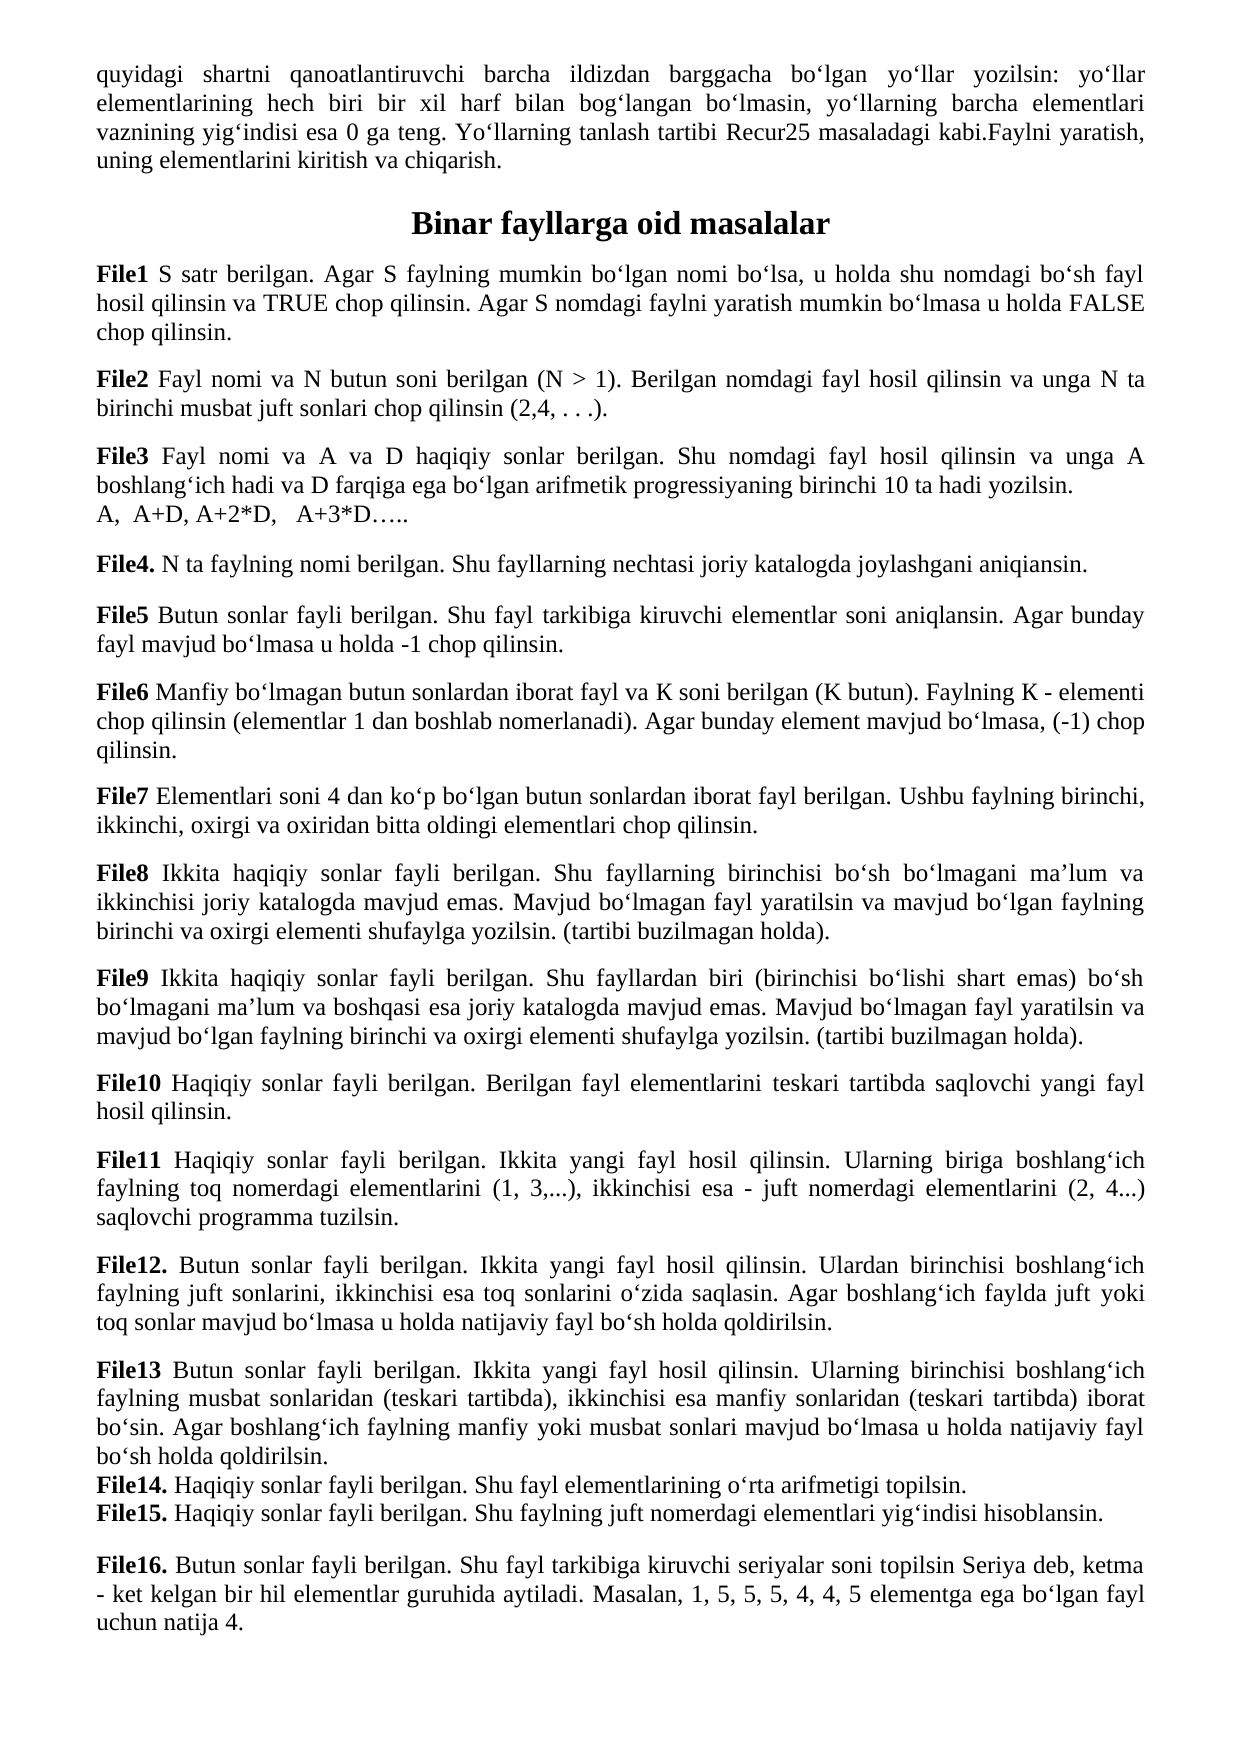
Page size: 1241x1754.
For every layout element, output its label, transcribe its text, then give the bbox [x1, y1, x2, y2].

text File12. Butun sonlar fayli berilgan. Ikkita yangi fayl hosil qilinsin. Ulardan birinchisi boshlang‘ich faylning juft sonlarini, ikkinchisi esa toq sonlarini o‘zida saqlasin. Agar boshlang‘ich faylda juft yoki toq sonlar mavjud bo‘lmasa u holda natijaviy fayl bo‘sh holda qoldirilsin. [96, 1250, 1145, 1336]
text File9 Ikkita haqiqiy sonlar fayli berilgan. Shu fayllardan biri (birinchisi bo‘lishi shart emas) bo‘sh bo‘lmagani ma’lum va boshqasi esa joriy katalogda mavjud emas. Mavjud bo‘lmagan fayl yaratilsin va mavjud bo‘lgan faylning birinchi va oxirgi elementi shufaylga yozilsin. (tartibi buzilmagan holda). [96, 963, 1145, 1050]
text File13 Butun sonlar fayli berilgan. Ikkita yangi fayl hosil qilinsin. Ularning birinchisi boshlang‘ich faylning musbat sonlaridan (teskari tartibda), ikkinchisi esa manfiy sonlaridan (teskari tartibda) iborat bo‘sin. Agar boshlang‘ich faylning manfiy yoki musbat sonlari mavjud bo‘lmasa u holda natijaviy fayl bo‘sh holda qoldirilsin. [96, 1355, 1145, 1470]
text File16. Butun sonlar fayli berilgan. Shu fayl tarkibiga kiruvchi seriyalar soni topilsin Seriya deb, ketma - ket kelgan bir hil elementlar guruhida aytiladi. Masalan, 1, 5, 5, 5, 4, 4, 5 elementga ega bo‘lgan fayl uchun natija 4. [96, 1550, 1145, 1636]
text File7 Elementlari soni 4 dan ko‘p bo‘lgan butun sonlardan iborat fayl berilgan. Ushbu faylning birinchi, ikkinchi, oxirgi va oxiridan bitta oldingi elementlari chop qilinsin. [96, 781, 1145, 839]
text File4. N ta faylning nomi berilgan. Shu fayllarning nechtasi joriy katalogda joylashgani aniqiansin. [96, 549, 1147, 578]
text File6 Manfiy bo‘lmagan butun sonlardan iborat fayl va К soni berilgan (K butun). Faylning К - elementi chop qilinsin (elementlar 1 dan boshlab nomerlanadi). Agar bunday element mavjud bo‘lmasa, (-1) chop qilinsin. [96, 677, 1145, 763]
text File5 Butun sonlar fayli berilgan. Shu fayl tarkibiga kiruvchi elementlar soni aniqlansin. Agar bunday fayl mavjud bo‘lmasa u holda -1 chop qilinsin. [96, 600, 1145, 658]
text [96, 59, 1145, 174]
text File15. Haqiqiy sonlar fayli berilgan. Shu faylning juft nomerdagi elementlari yig‘indisi hisoblansin. [96, 1498, 1147, 1527]
text File8 Ikkita haqiqiy sonlar fayli berilgan. Shu fayllarning birinchisi bo‘sh bo‘lmagani ma’lum va ikkinchisi joriy katalogda mavjud emas. Mavjud bo‘lmagan fayl yaratilsin va mavjud bo‘lgan faylning birinchi va oxirgi elementi shufaylga yozilsin. (tartibi buzilmagan holda). [96, 858, 1145, 945]
text A, A+D, A+2*D, A+3*D….. [96, 499, 1147, 527]
text File2 Fayl nomi va N butun soni berilgan (N > 1). Berilgan nomdagi fayl hosil qilinsin va unga N ta birinchi musbat juft sonlari chop qilinsin (2,4, . . .). [96, 364, 1145, 422]
text File3 Fayl nomi va A va D haqiqiy sonlar berilgan. Shu nomdagi fayl hosil qilinsin va unga A boshlang‘ich hadi va D farqiga ega bo‘lgan arifmetik progressiyaning birinchi 10 ta hadi yozilsin. [96, 441, 1145, 499]
text File11 Haqiqiy sonlar fayli berilgan. Ikkita yangi fayl hosil qilinsin. Ularning biriga boshlang‘ich faylning toq nomerdagi elementlarini (1, 3,...), ikkinchisi esa - juft nomerdagi elementlarini (2, 4...) saqlovchi programma tuzilsin. [96, 1145, 1145, 1231]
text Binar fayllarga oid masalalar [96, 203, 1145, 241]
text File14. Haqiqiy sonlar fayli berilgan. Shu fayl elementlarining o‘rta arifmetigi topilsin. [96, 1470, 1145, 1498]
text File10 Haqiqiy sonlar fayli berilgan. Berilgan fayl elementlarini teskari tartibda saqlovchi yangi fayl hosil qilinsin. [96, 1068, 1145, 1125]
text File1 S satr berilgan. Agar S faylning mumkin bo‘lgan nomi bo‘lsa, u holda shu nomdagi bo‘sh fayl hosil qilinsin va TRUE chop qilinsin. Agar S nomdagi faylni yaratish mumkin bo‘lmasa u holda FALSE chop qilinsin. [96, 259, 1145, 346]
